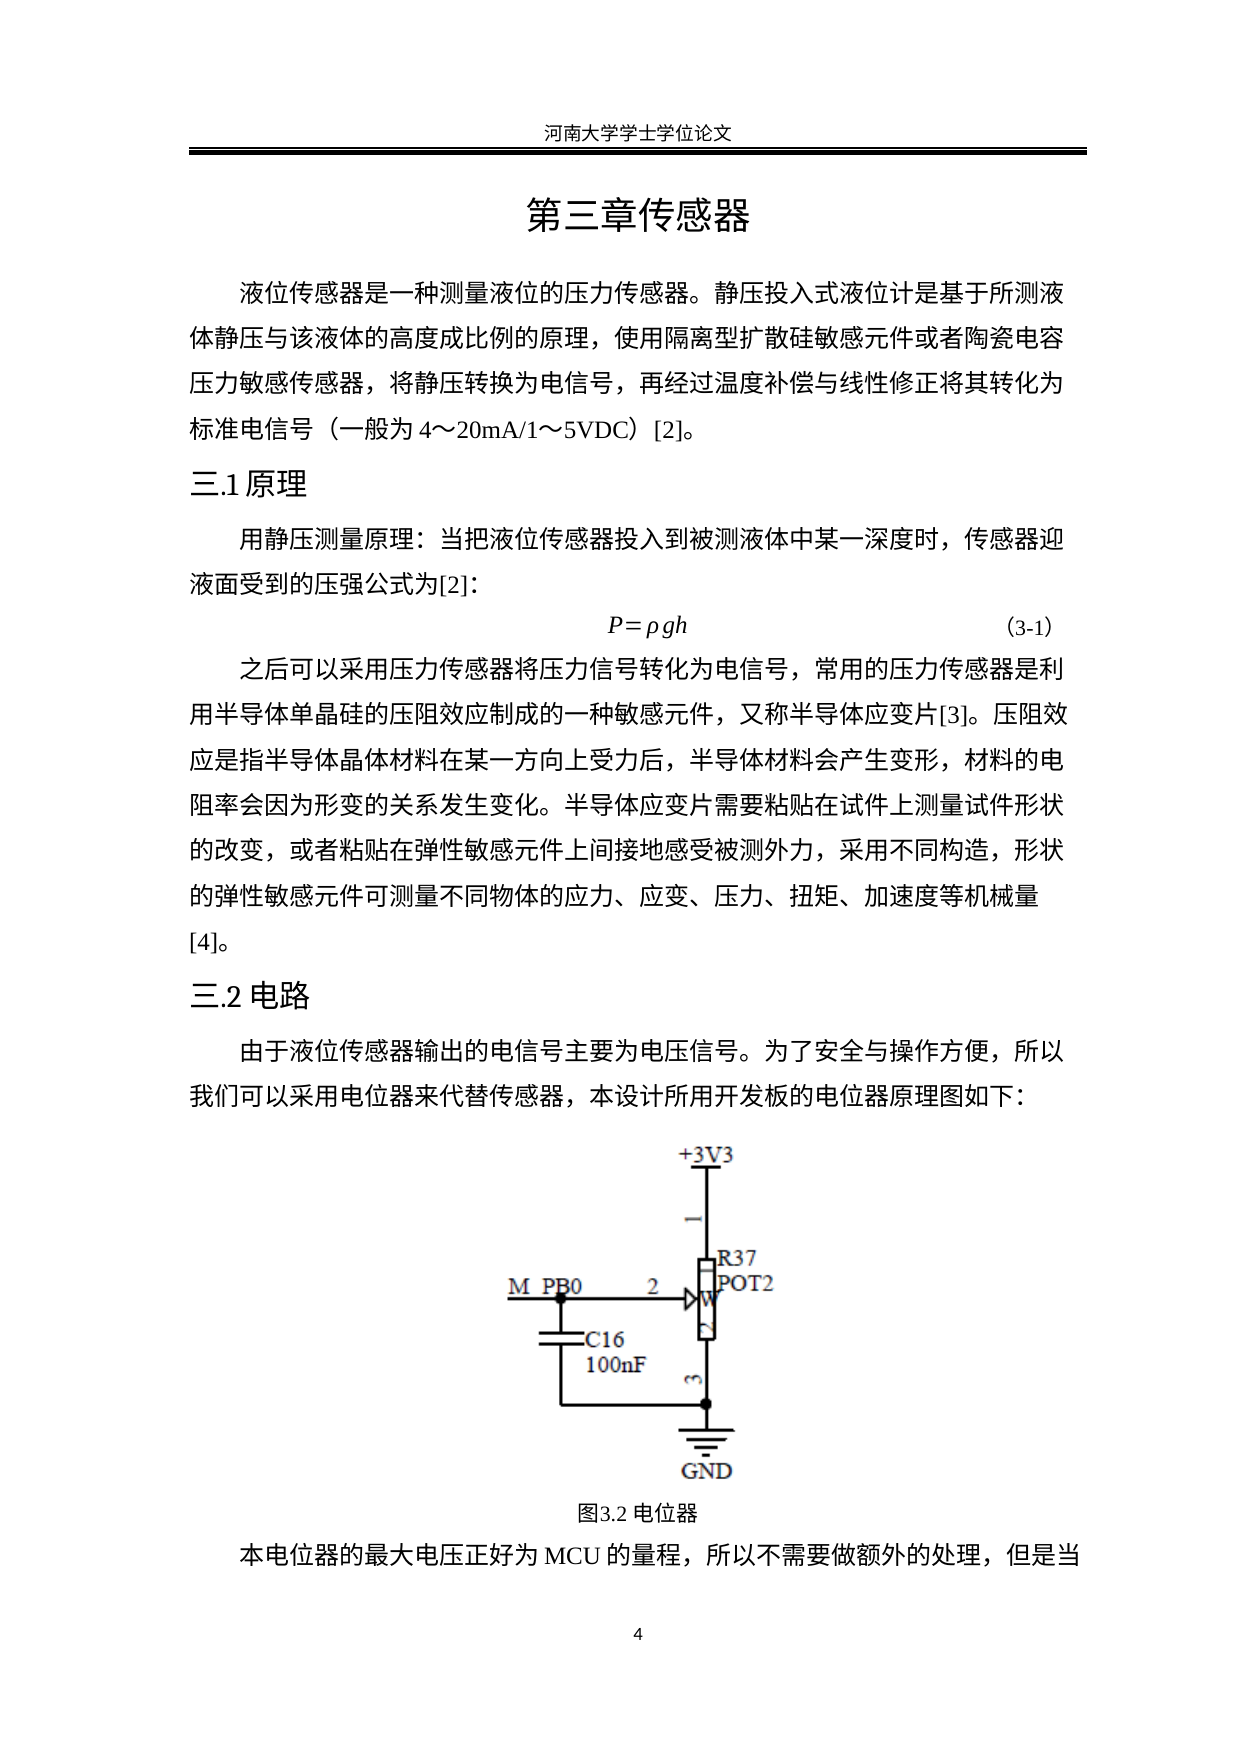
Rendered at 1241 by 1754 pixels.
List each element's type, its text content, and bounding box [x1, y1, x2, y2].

subtitle 传感器 [189, 186, 1087, 240]
text 由于液位传感器输出的电信号主要为电压信号。为了安全与操作方便，所以我们可以采用电位器来代替传感器，本设计所用开发板的电位器原理图如下： [189, 1032, 1087, 1113]
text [189, 1535, 1087, 1571]
picture [500, 1122, 776, 1490]
subtitle 电路 [189, 971, 1087, 1016]
text （3-1） [189, 610, 1087, 642]
text 用静压测量原理：当把液位传感器投入到被测液体中某一深度时，传感器迎液面受到的压强公式为[6]： [189, 519, 1087, 601]
subtitle 原理 [189, 459, 1087, 504]
text 之后可以采用压力传感器将压力信号转化为电信号，常用的压力传感器是利用半导体单晶硅的压阻效应制成的一种敏感元件，又称半导体应变片[7]。压阻效应是指半导体晶体材料在某一方向上受力后，半导体材料会产生变形，材料的电阻率会因为形变的关系发生变化。半导体应变片需要粘贴在试件上测量试件形状的改变，或者粘贴在弹性敏感元件上间接地感受被测外力，采用不同构造，形状的弹性敏感元件可测量不同物体的应力、应变、压力、扭矩、加速度等机械量[8]。 [189, 649, 1087, 958]
text 液位传感器是一种测量液位的压力传感器。静压投入式液位计是基于所测液体静压与该液体的高度成比例的原理，使用隔离型扩散硅敏感元件或者陶瓷电容压力敏感传感器，将静压转换为电信号，再经过温度补偿与线性修正将其转化为标准电信号（一般为4～20mA/1～5VDC）[5]。 [189, 273, 1087, 446]
